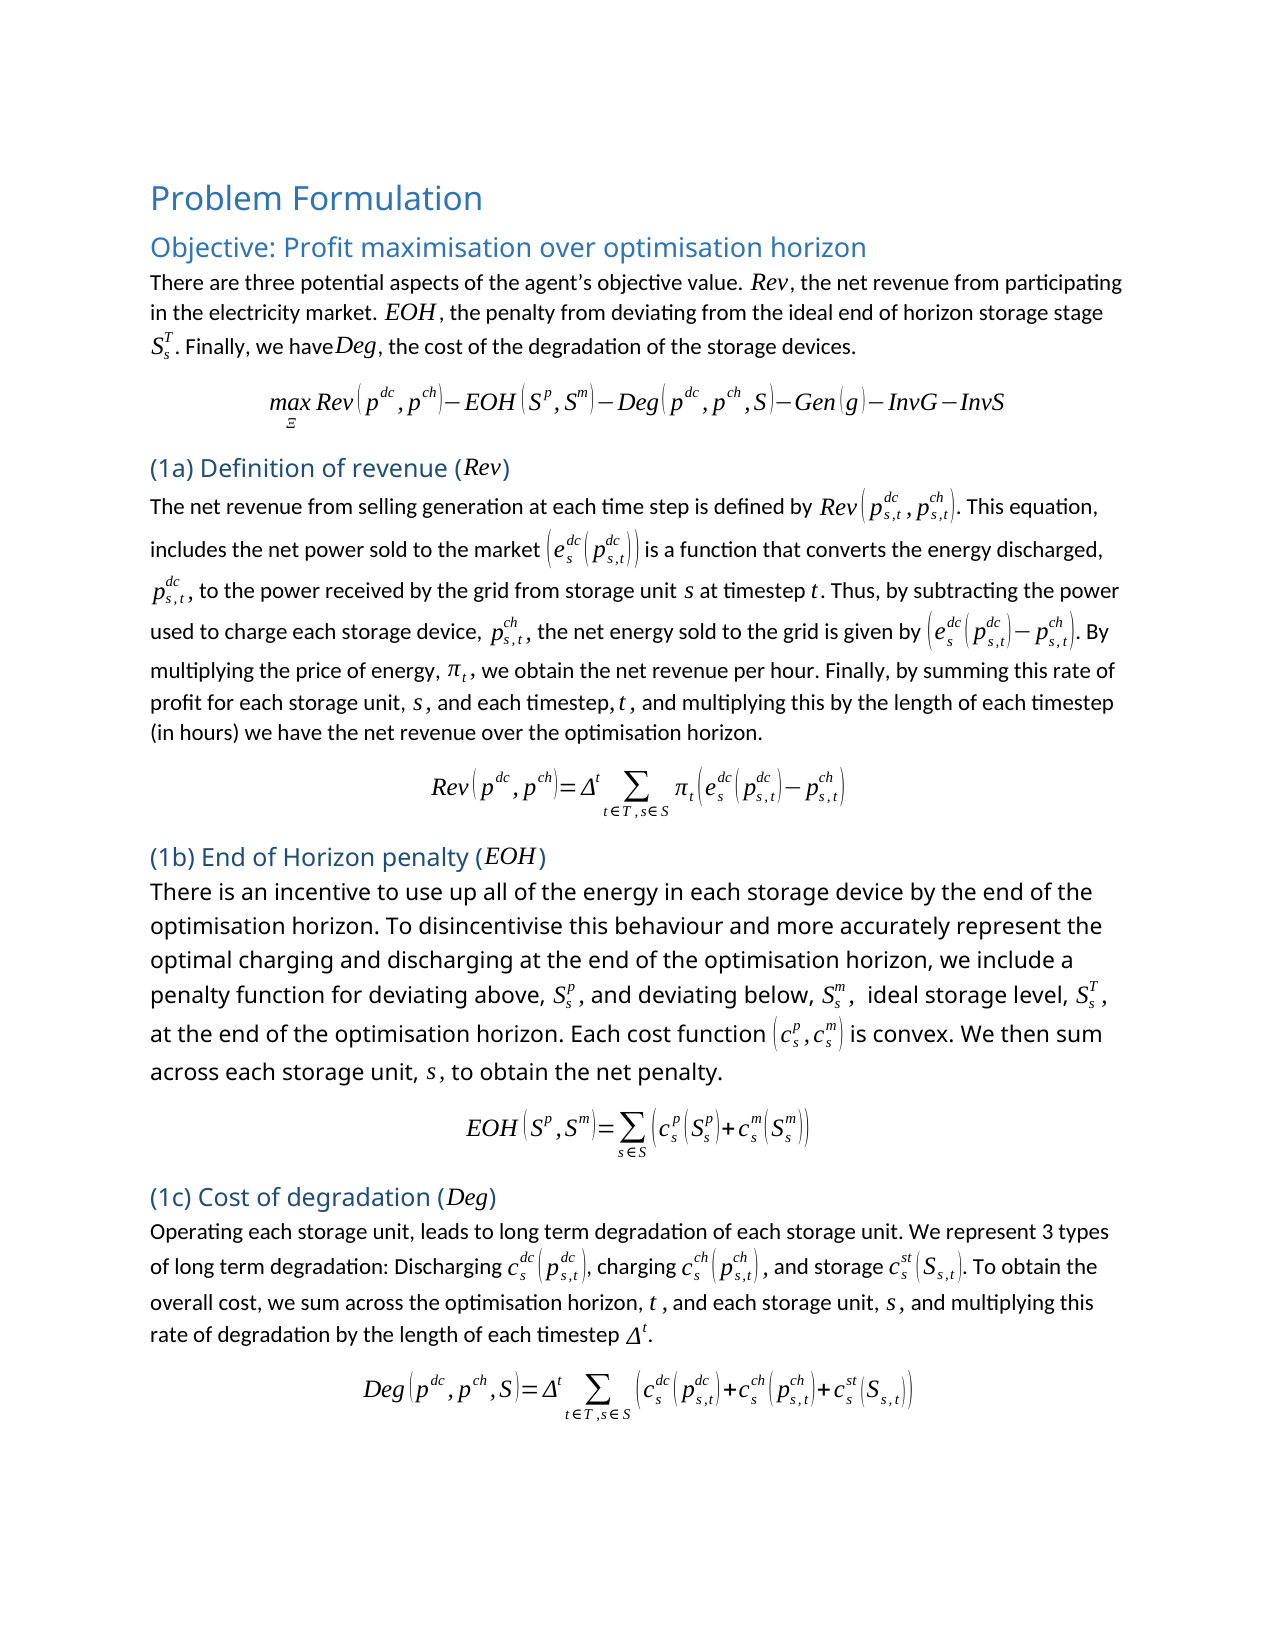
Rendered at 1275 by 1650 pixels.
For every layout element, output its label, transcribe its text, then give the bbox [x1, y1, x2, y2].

text There is an incentive to use up all of the energy in each storage device by the end of the optimisation horizon. To disincentivise this behaviour and more accurately represent the optimal charging and discharging at the end of the optimisation horizon, we include a penalty function for deviating above, and deviating below, ideal storage level, at the end of the optimisation horizon. Each cost function is convex. We then sum across each storage unit, to obtain the net penalty. [150, 876, 1125, 1087]
subtitle Problem Formulation [150, 175, 1125, 220]
subtitle Objective: Profit maximisation over optimisation horizon [150, 228, 1125, 265]
subtitle (1a) Definition of revenue () [150, 450, 1125, 484]
subtitle (1b) End of Horizon penalty () [150, 839, 1125, 873]
subtitle (1c) Cost of degradation () [150, 1180, 1125, 1214]
text Operating each storage unit, leads to long term degradation of each storage unit. We represent 3 types of long term degradation: Discharging , charging and storage . To obtain the overall cost, we sum across the optimisation horizon, and each storage unit, and multiplying this rate of degradation by the length of each timestep . [150, 1217, 1125, 1349]
text The net revenue from selling generation at each time step is defined by . This equation, includes the net power sold to the market is a function that converts the energy discharged, to the power received by the grid from storage unit at timestep . Thus, by subtracting the power used to charge each storage device, the net energy sold to the grid is given by . By multiplying the price of energy, we obtain the net revenue per hour. Finally, by summing this rate of profit for each storage unit, and each timestep and multiplying this by the length of each timestep (in hours) we have the net revenue over the optimisation horizon. [150, 487, 1125, 747]
text There are three potential aspects of the agent’s objective value. , the net revenue from participating in the electricity market. , the penalty from deviating from the ideal end of horizon storage stage . Finally, we have, the cost of the degradation of the storage devices. [150, 268, 1125, 363]
